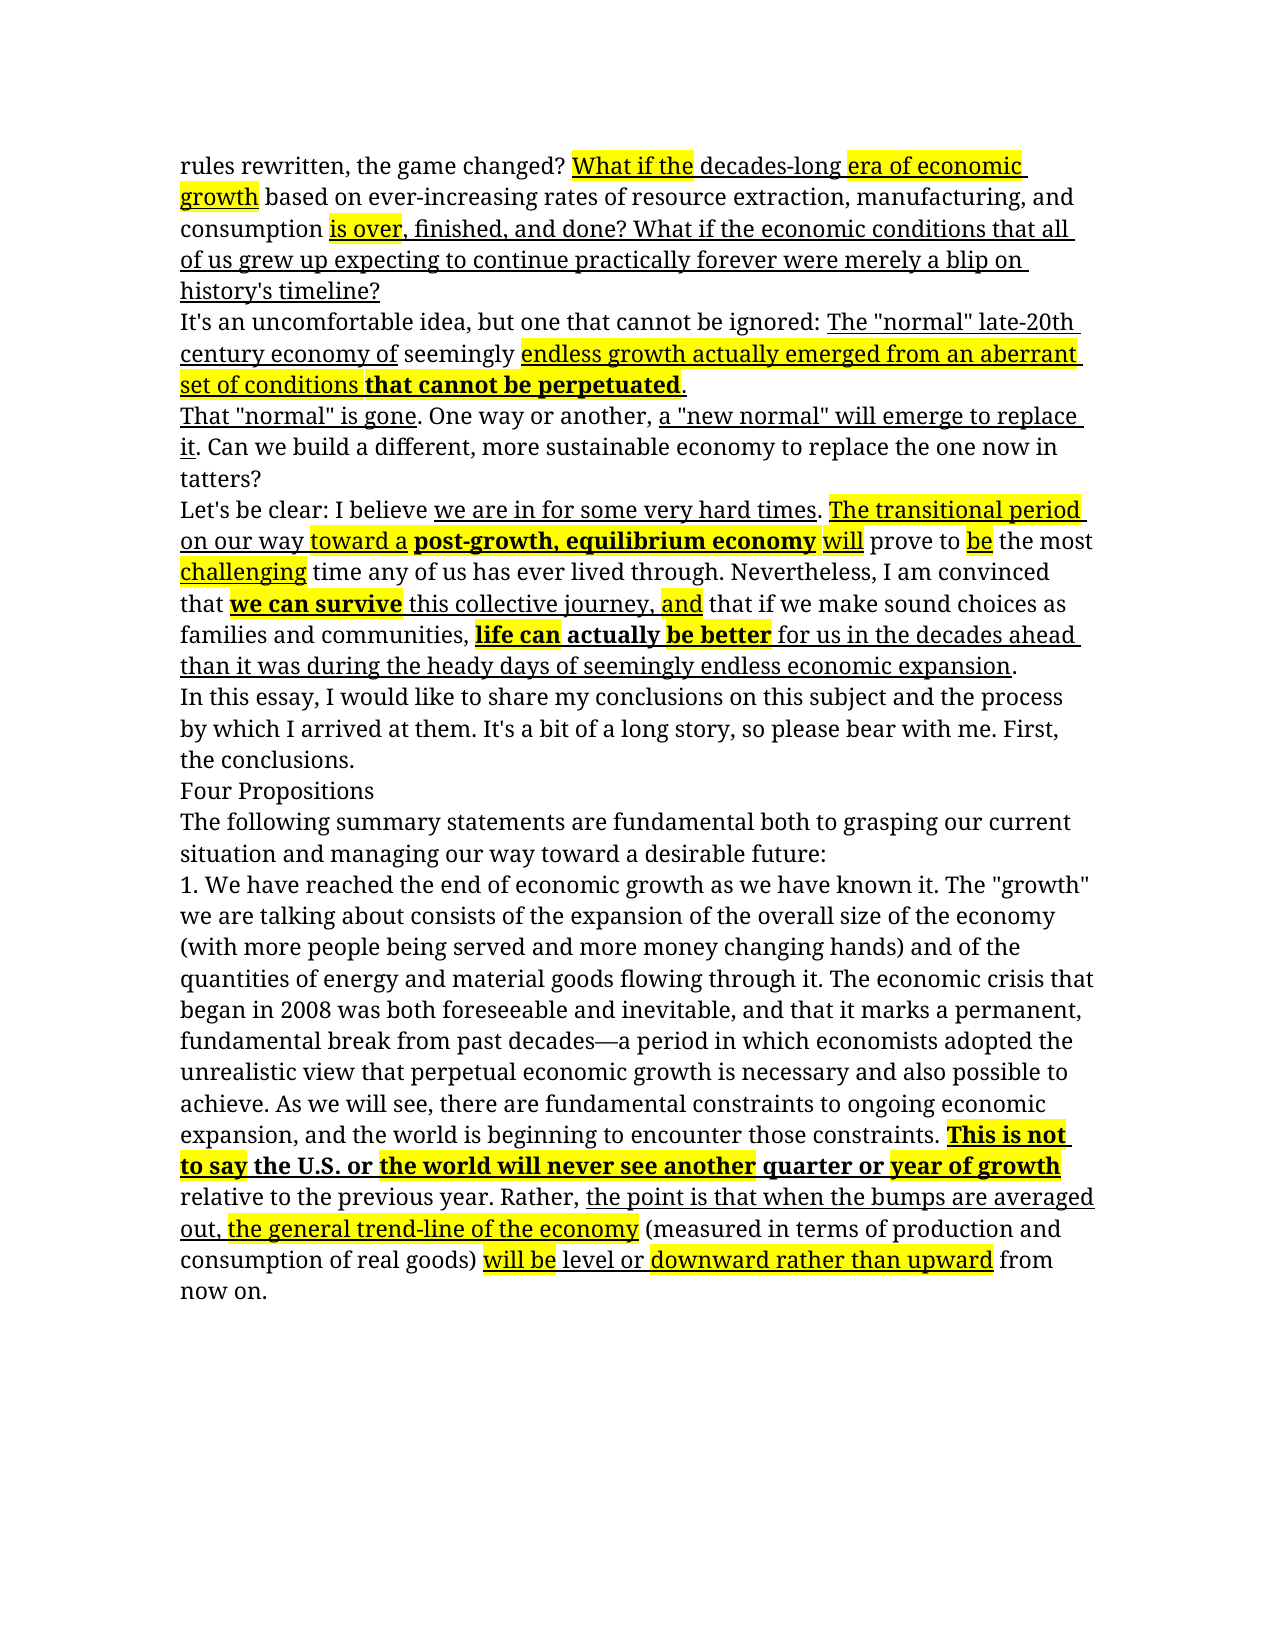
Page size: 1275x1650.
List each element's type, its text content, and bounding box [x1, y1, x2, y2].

text That "normal" is gone. One way or another, a "new normal" will emerge to replace it. Can we build a different, more sustainable economy to replace the one now in tatters? [180, 400, 1095, 494]
text Four Propositions [180, 775, 1095, 806]
text The following summary statements are fundamental both to grasping our current situation and managing our way toward a desirable future: [180, 806, 1095, 869]
text Let's be clear: I believe we are in for some very hard times. The transitional period on our way toward a post-growth, equilibrium economy will prove to be the most challenging time any of us has ever lived through. Nevertheless, I am convinced that we can survive this collective journey, and that if we make sound choices as families and communities, life can actually be better for us in the decades ahead than it was during the heady days of seemingly endless economic expansion. [180, 494, 1095, 681]
text 1. We have reached the end of economic growth as we have known it. The "growth" we are talking about consists of the expansion of the overall size of the economy (with more people being served and more money changing hands) and of the quantities of energy and material goods flowing through it. The economic crisis that began in 2008 was both foreseeable and inevitable, and that it marks a permanent, fundamental break from past decades—a period in which economists adopted the unrealistic view that perpetual economic growth is necessary and also possible to achieve. As we will see, there are fundamental constraints to ongoing economic expansion, and the world is beginning to encounter those constraints. This is not to say the U.S. or the world will never see another quarter or year of growth relative to the previous year. Rather, the point is that when the bumps are averaged out, the general trend-line of the economy (measured in terms of production and consumption of real goods) will be level or downward rather than upward from now on. [180, 869, 1095, 1306]
text In this essay, I would like to share my conclusions on this subject and the process by which I arrived at them. It's a bit of a long story, so please bear with me. First, the conclusions. [180, 681, 1095, 775]
text It's an uncomfortable idea, but one that cannot be ignored: The "normal" late-20th century economy of seemingly endless growth actually emerged from an aberrant set of conditions that cannot be perpetuated. [180, 306, 1095, 400]
